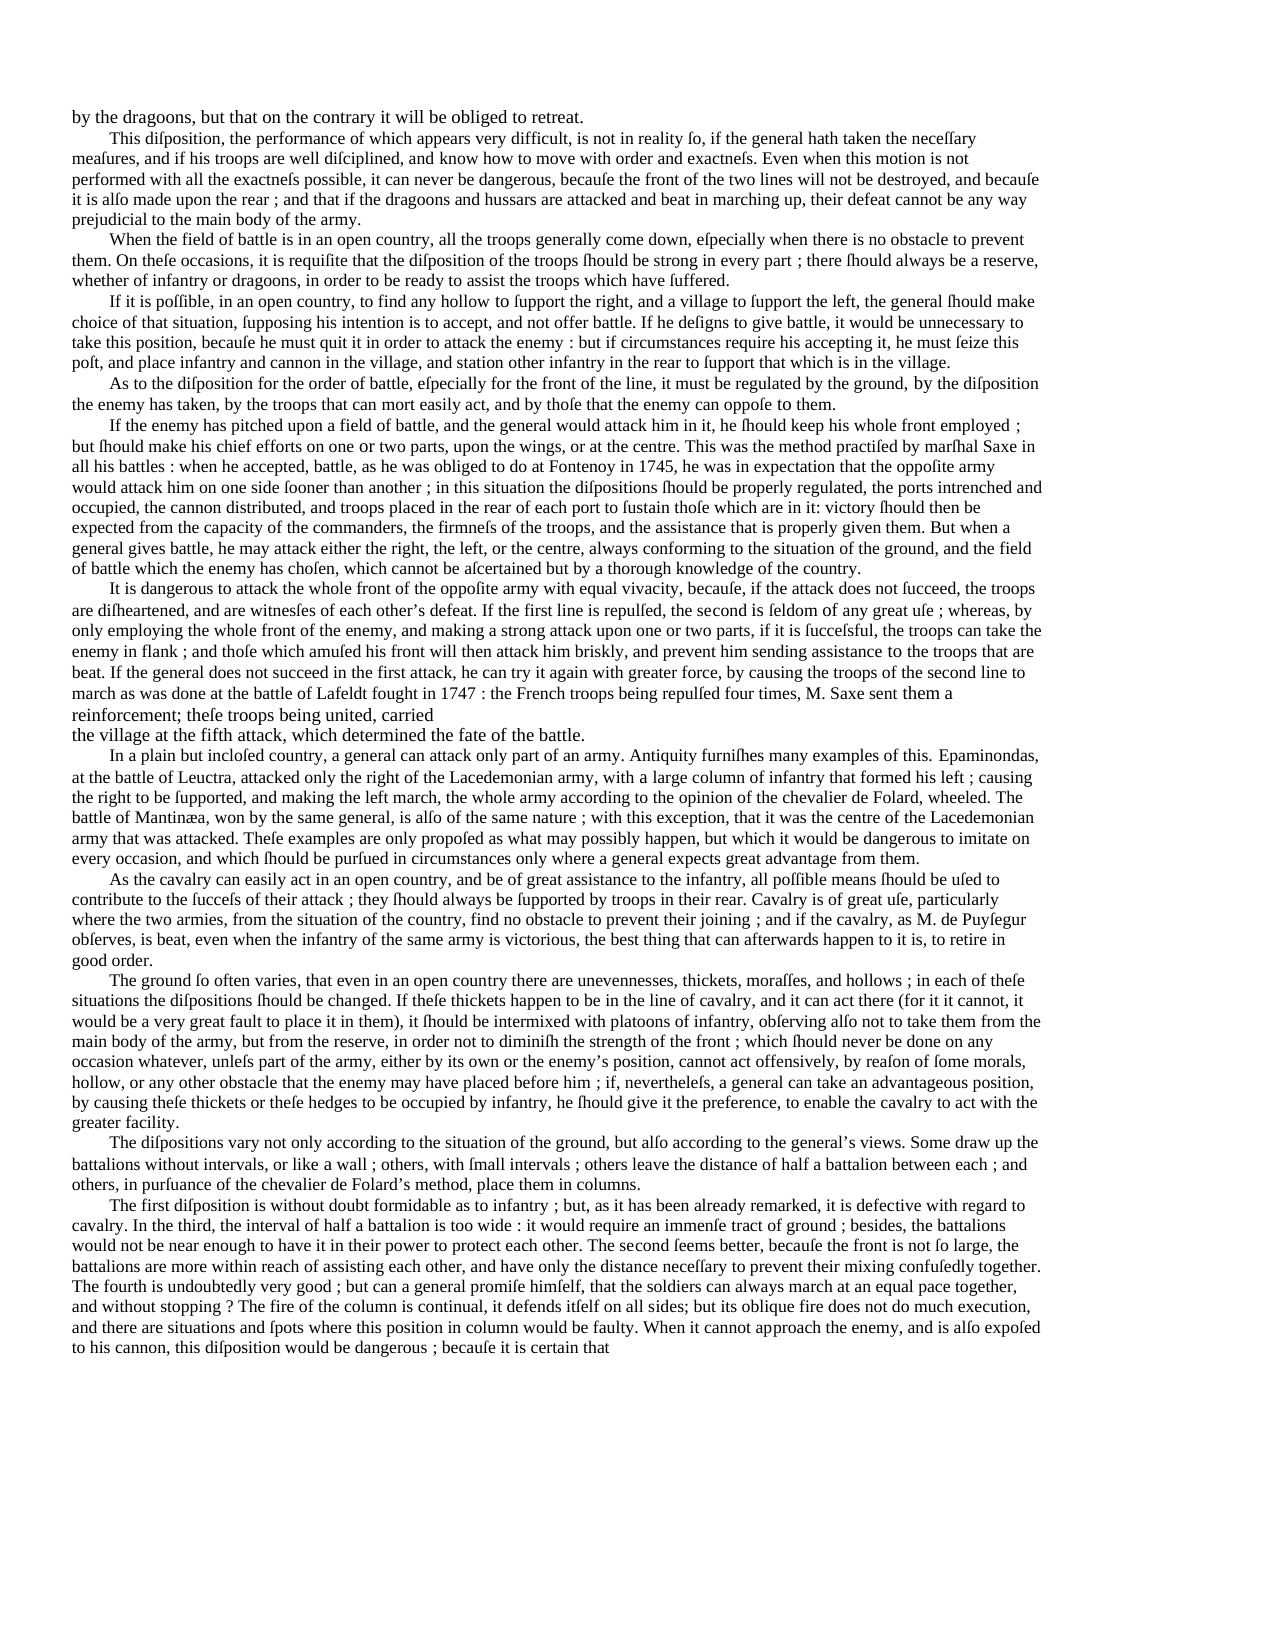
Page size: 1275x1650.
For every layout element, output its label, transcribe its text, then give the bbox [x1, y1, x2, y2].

text The first diſposition is without doubt formidable as to infantry ; but, as it has been already remarked, it is defective with regard to cavalry. In the third, the interval of half a battalion is too wide : it would require an immenſe tract of ground ; besides, the battalions would not be near enough to have it in their power to protect each other. The second ſeems better, becauſe the front is not ſo large, the battalions are more within reach of assisting each other, and have only the distance neceſſary to prevent their mixing confuſedly together. The fourth is undoubtedly very good ; but can a general promiſe himſelf, that the soldiers can always march at an equal pace together, and without stopping ? The fire of the column is continual, it defends itſelf on all sides; but its oblique fire does not do much execution, and there are situations and ſpots where this position in column would be faulty. When it cannot approach the enemy, and is alſo expoſed to his cannon, this diſposition would be dangerous ; becauſe it is certain that [72, 1194, 1043, 1357]
text the village at the fifth attack, which determined the fate of the battle. [72, 725, 1043, 745]
text As the cavalry can easily act in an open country, and be of great assistance to the infantry, all poſſible means ſhould be uſed to contribute to the ſucceſs of their attack ; they ſhould always be ſupported by troops in their rear. Cavalry is of great uſe, particularly where the two armies, from the situation of the country, find no obstacle to prevent their joining ; and if the cavalry, as Μ. de Puyſegur obſerves, is beat, even when the infantry of the same army is victorious, the best thing that can afterwards happen to it is, to retire in good order. [72, 868, 1043, 970]
text As to the diſposition for the order of battle, eſpecially for the front of the line, it must be regulated by the ground, by the diſposition the enemy has taken, by the troops that can mort easily act, and by thoſe that the enemy can oppoſe to them. [72, 373, 1043, 414]
text If the enemy has pitched upon a field of battle, and the general would attack him in it, he ſhould keep his whole front employed ; but ſhould make his chief efforts on one or two parts, upon the wings, or at the centre. This was the method practiſed by marſhal Saxe in all his battles : when he accepted, battle, as he was obliged to do at Fontenoy in 1745, he was in expectation that the oppoſite army would attack him on one side ſooner than another ; in this situation the diſpositions ſhould be properly regulated, the ports intrenched and occupied, the cannon distributed, and troops placed in the rear of each port to ſustain thoſe which are in it: victory ſhould then be expected from the capacity of the commanders, the firmneſs of the troops, and the assistance that is properly given them. But when a general gives battle, he may attack either the right, the left, or the centre, always conforming to the situation of the ground, and the field of battle which the enemy has choſen, which cannot be aſcertained but by a thorough knowledge of the country. [72, 414, 1043, 578]
text When the field of battle is in an open country, all the troops generally come down, eſpecially when there is no obstacle to prevent them. On theſe occasions, it is requiſite that the diſposition of the troops ſhould be strong in every part ; there ſhould always be a reserve, whether of infantry or dragoons, in order to be ready to assist the troops which have ſuffered. [72, 229, 1043, 290]
text It is dangerous to attack the whole front of the oppoſite army with equal vivacity, becauſe, if the attack does not ſucceed, the troops are diſheartened, and are witnesſes of each other’s defeat. If the first line is repulſed, the second is ſeldom of any great uſe ; whereas, by only employing the whole front of the enemy, and making a strong attack upon one or two parts, if it is ſucceſsful, the troops can take the enemy in flank ; and thoſe which amuſed his front will then attack him briskly, and prevent him sending assistance to the troops that are beat. If the general does not succeed in the first attack, he can try it again with greater force, by causing the troops of the second line to march as was done at the battle of Lafeldt fought in 1747 : the French troops being repulſed four times, Μ. Saxe sent them a reinforcement; theſe troops being united, carried [72, 578, 1043, 725]
text In a plain but incloſed country, a general can attack only part of an army. Antiquity furniſhes many examples of this. Epaminondas, at the battle of Leuctra, attacked only the right of the Lacedemonian army, with a large column of infantry that formed his left ; causing the right to be ſupported, and making the left march, the whole army according to the opinion of the chevalier de Folard, wheeled. The battle of Mantinæa, won by the same general, is alſo of the same nature ; with this exception, that it was the centre of the Lacedemonian army that was attacked. Theſe examples are only propoſed as what may possibly happen, but which it would be dangerous to imitate on every occasion, and which ſhould be purſued in circumstances only where a general expects great advantage from them. [72, 745, 1043, 868]
text The diſpositions vary not only according to the situation of the ground, but alſo according to the general’s views. Some draw up the battalions without intervals, or like a wall ; others, with ſmall intervals ; others leave the distance of half a battalion between each ; and others, in purſuance of the chevalier de Folard’s method, place them in columns. [72, 1132, 1043, 1194]
text If it is poſſible, in an open country, to find any hollow to ſupport the right, and a village to ſupport the left, the general ſhould make choice of that situation, ſupposing his intention is to accept, and not offer battle. If he deſigns to give battle, it would be unnecessary to take this position, becauſe he must quit it in order to attack the enemy : but if circumstances require his accepting it, he must ſeize this poſt, and place infantry and cannon in the village, and station other infantry in the rear to ſupport that which is in the village. [72, 290, 1043, 373]
text The ground ſo often varies, that even in an open country there are unevennesses, thickets, moraſſes, and hollows ; in each of theſe situations the diſpositions ſhould be changed. If theſe thickets happen to be in the line of cavalry, and it can act there (for it it cannot, it would be a very great fault to place it in them), it ſhould be intermixed with platoons of infantry, obſerving alſo not to take them from the main body of the army, but from the reserve, in order not to diminiſh the strength of the front ; which ſhould never be done on any occasion whatever, unleſs part of the army, either by its own or the enemy’s position, cannot act offensively, by reaſon of ſome morals, hollow, or any other obstacle that the enemy may have placed before him ; if, nevertheleſs, a general can take an advantageous position, by causing theſe thickets or theſe hedges to be occupied by infantry, he ſhould give it the preference, to enable the cavalry to act with the greater facility. [72, 970, 1043, 1132]
text This diſposition, the performance of which appears very difficult, is not in reality ſo, if the general hath taken the neceſſary meaſures, and if his troops are well diſciplined, and know how to move with order and exactneſs. Even when this motion is not performed with all the exactneſs possible, it can never be dangerous, becauſe the front of the two lines will not be destroyed, and becauſe it is alſo made upon the rear ; and that if the dragoons and hussars are attacked and beat in marching up, their defeat cannot be any way prejudicial to the main body of the army. [72, 128, 1043, 229]
text by the dragoons, but that on the contrary it will be obliged to retreat. [72, 107, 1043, 128]
